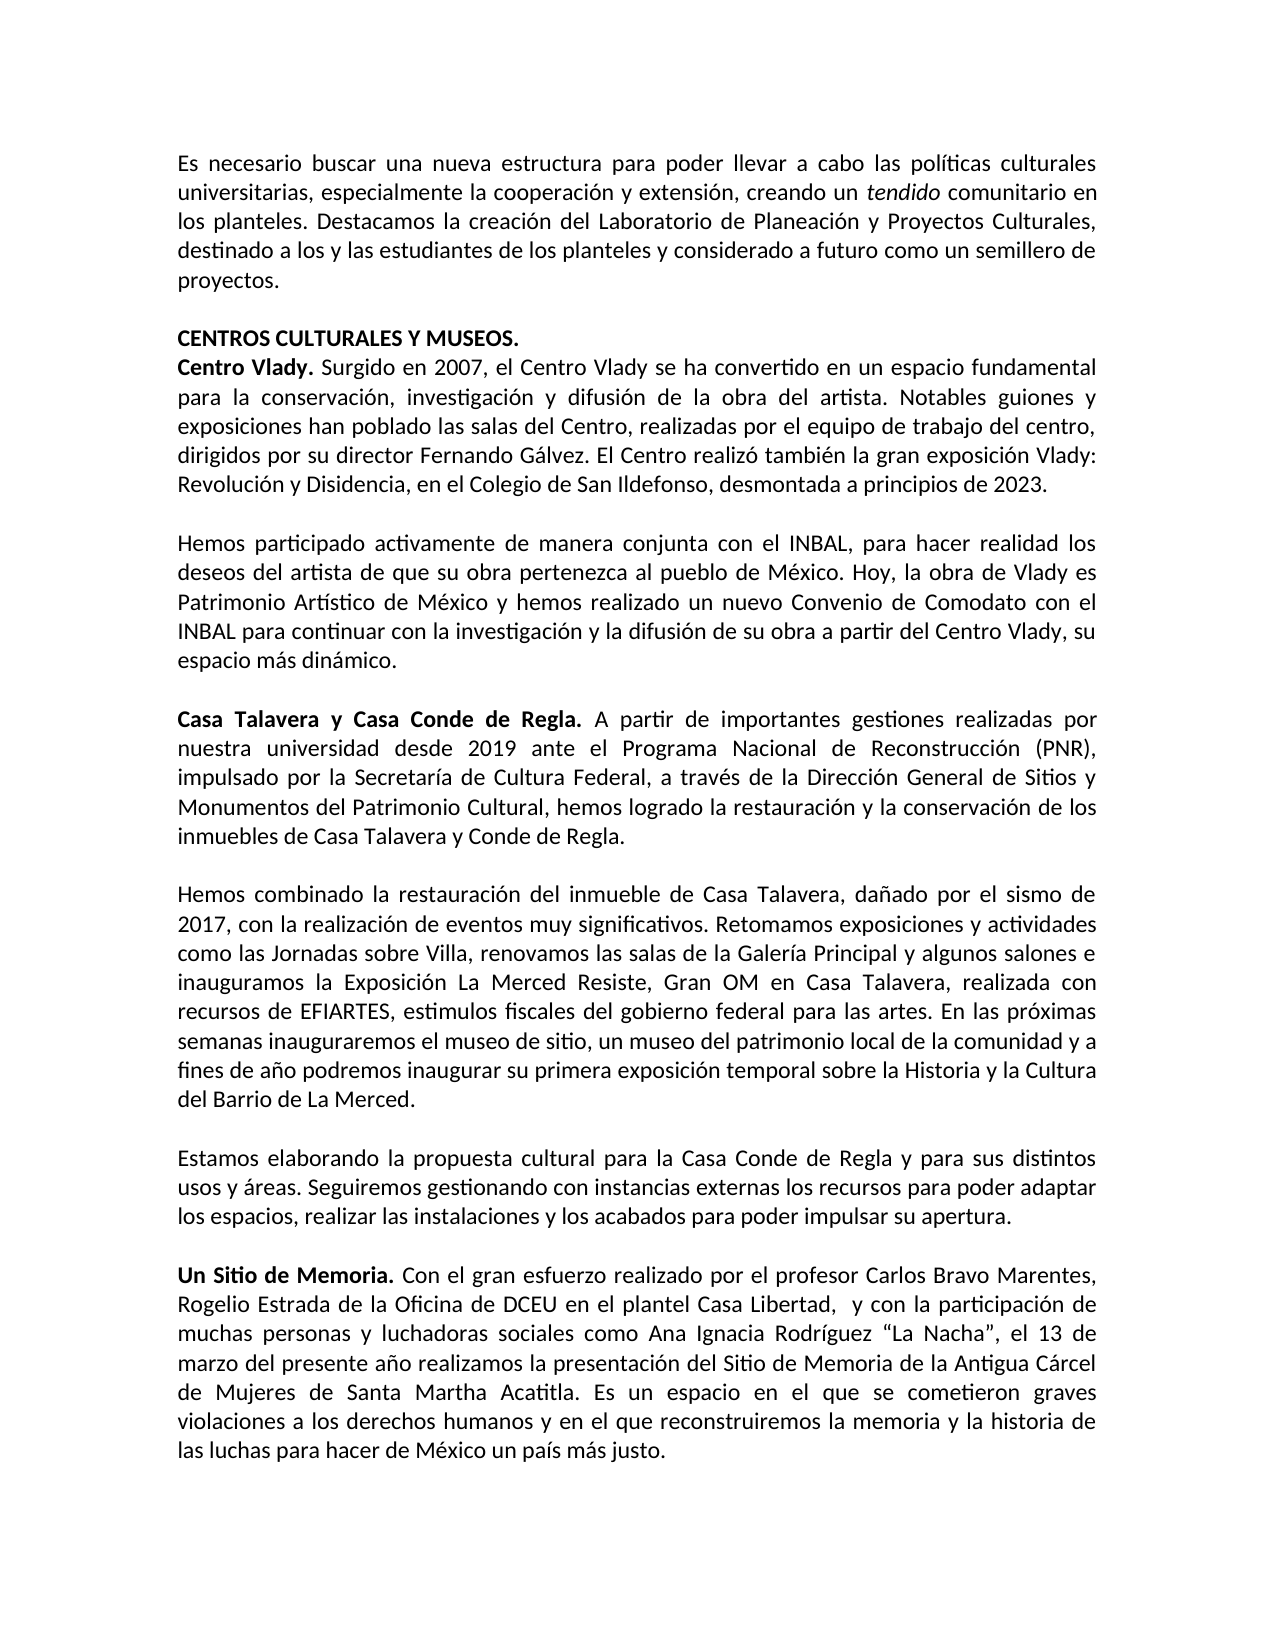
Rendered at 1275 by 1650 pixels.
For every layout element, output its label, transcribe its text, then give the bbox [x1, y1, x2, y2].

text Hemos participado activamente de manera conjunta con el INBAL, para hacer realidad los deseos del artista de que su obra pertenezca al pueblo de México. Hoy, la obra de Vlady es Patrimonio Artístico de México y hemos realizado un nuevo Convenio de Comodato con el INBAL para continuar con la investigación y la difusión de su obra a partir del Centro Vlady, su espacio más dinámico. [177, 528, 1098, 674]
text CENTROS CULTURALES Y MUSEOS. [177, 323, 1098, 352]
text Es necesario buscar una nueva estructura para poder llevar a cabo las políticas culturales universitarias, especialmente la cooperación y extensión, creando un tendido comunitario en los planteles. Destacamos la creación del Laboratorio de Planeación y Proyectos Culturales, destinado a los y las estudiantes de los planteles y considerado a futuro como un semillero de proyectos. [177, 148, 1098, 294]
text Casa Talavera y Casa Conde de Regla. A partir de importantes gestiones realizadas por nuestra universidad desde 2019 ante el Programa Nacional de Reconstrucción (PNR), impulsado por la Secretaría de Cultura Federal, a través de la Dirección General de Sitios y Monumentos del Patrimonio Cultural, hemos logrado la restauración y la conservación de los inmuebles de Casa Talavera y Conde de Regla. [177, 704, 1098, 850]
text Hemos combinado la restauración del inmueble de Casa Talavera, dañado por el sismo de 2017, con la realización de eventos muy significativos. Retomamos exposiciones y actividades como las Jornadas sobre Villa, renovamos las salas de la Galería Principal y algunos salones e inauguramos la Exposición La Merced Resiste, Gran OM en Casa Talavera, realizada con recursos de EFIARTES, estimulos fiscales del gobierno federal para las artes. En las próximas semanas inauguraremos el museo de sitio, un museo del patrimonio local de la comunidad y a fines de año podremos inaugurar su primera exposición temporal sobre la Historia y la Cultura del Barrio de La Merced. [177, 879, 1098, 1113]
text Un Sitio de Memoria. Con el gran esfuerzo realizado por el profesor Carlos Bravo Marentes, Rogelio Estrada de la Oficina de DCEU en el plantel Casa Libertad, y con la participación de muchas personas y luchadoras sociales como Ana Ignacia Rodríguez “La Nacha”, el 13 de marzo del presente año realizamos la presentación del Sitio de Memoria de la Antigua Cárcel de Mujeres de Santa Martha Acatitla. Es un espacio en el que se cometieron graves violaciones a los derechos humanos y en el que reconstruiremos la memoria y la historia de las luchas para hacer de México un país más justo. [177, 1260, 1098, 1465]
text Centro Vlady. Surgido en 2007, el Centro Vlady se ha convertido en un espacio fundamental para la conservación, investigación y difusión de la obra del artista. Notables guiones y exposiciones han poblado las salas del Centro, realizadas por el equipo de trabajo del centro, dirigidos por su director Fernando Gálvez. El Centro realizó también la gran exposición Vlady: Revolución y Disidencia, en el Colegio de San Ildefonso, desmontada a principios de 2023. [177, 352, 1098, 499]
text Estamos elaborando la propuesta cultural para la Casa Conde de Regla y para sus distintos usos y áreas. Seguiremos gestionando con instancias externas los recursos para poder adaptar los espacios, realizar las instalaciones y los acabados para poder impulsar su apertura. [177, 1143, 1098, 1231]
